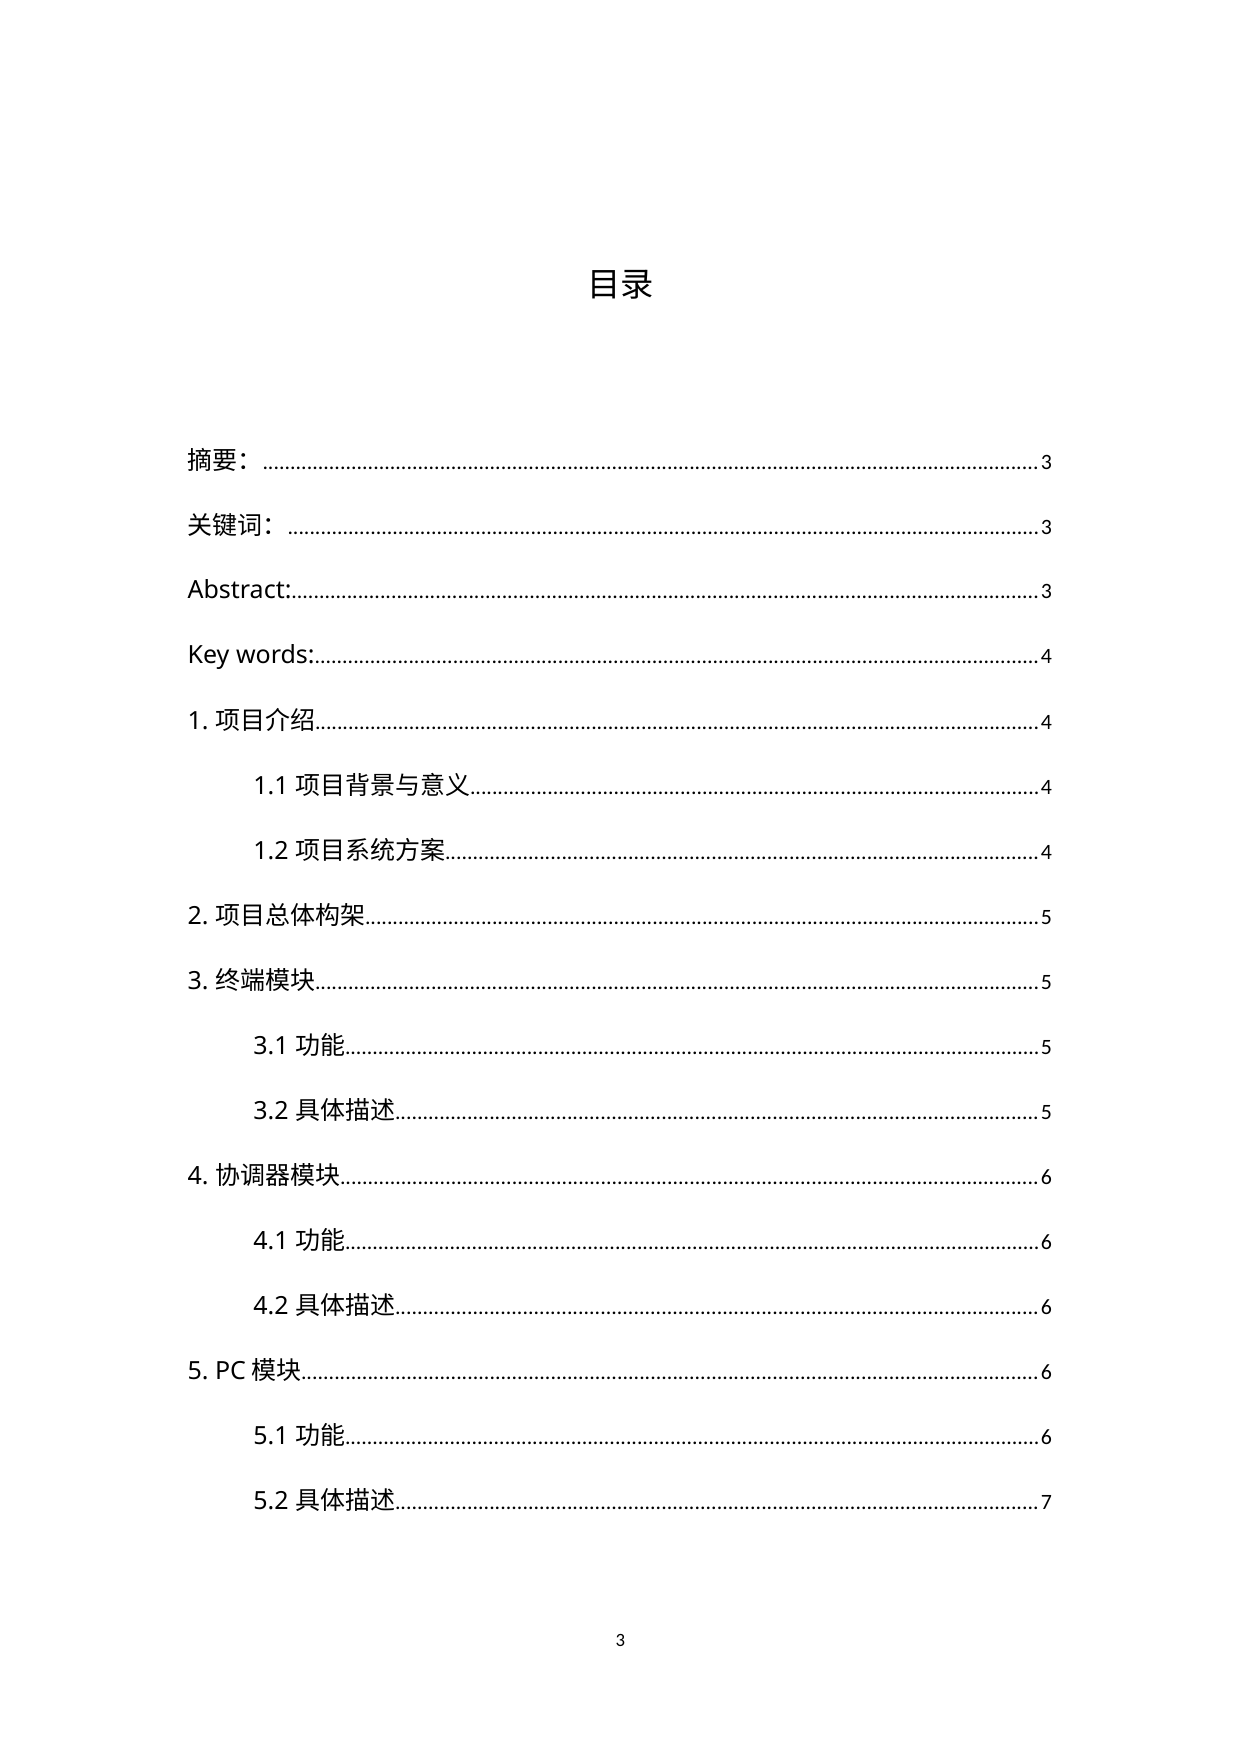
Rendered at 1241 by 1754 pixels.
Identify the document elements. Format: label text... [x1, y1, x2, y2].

text 关键词： 3 [187, 491, 1053, 556]
text 5.1 功能 6 [231, 1401, 1053, 1466]
text Key words: 4 [187, 621, 1053, 686]
text 摘要： 3 [187, 426, 1053, 491]
text 目录 [187, 250, 1053, 315]
text 1. 项目介绍 4 [187, 686, 1053, 751]
text 1.1 项目背景与意义 4 [231, 751, 1053, 816]
text 4.1 功能 6 [231, 1206, 1053, 1271]
text 3. 终端模块 5 [187, 946, 1053, 1011]
text 2. 项目总体构架 5 [187, 881, 1053, 946]
text Abstract: 3 [187, 556, 1053, 621]
text 3.1 功能 5 [231, 1011, 1053, 1076]
text 5.2 具体描述 7 [231, 1466, 1053, 1531]
text 4. 协调器模块 6 [187, 1141, 1053, 1206]
text 3.2 具体描述 5 [231, 1076, 1053, 1141]
text 4.2 具体描述 6 [231, 1271, 1053, 1336]
text 1.2 项目系统方案 4 [231, 816, 1053, 881]
text 5. PC模块 6 [187, 1336, 1053, 1401]
